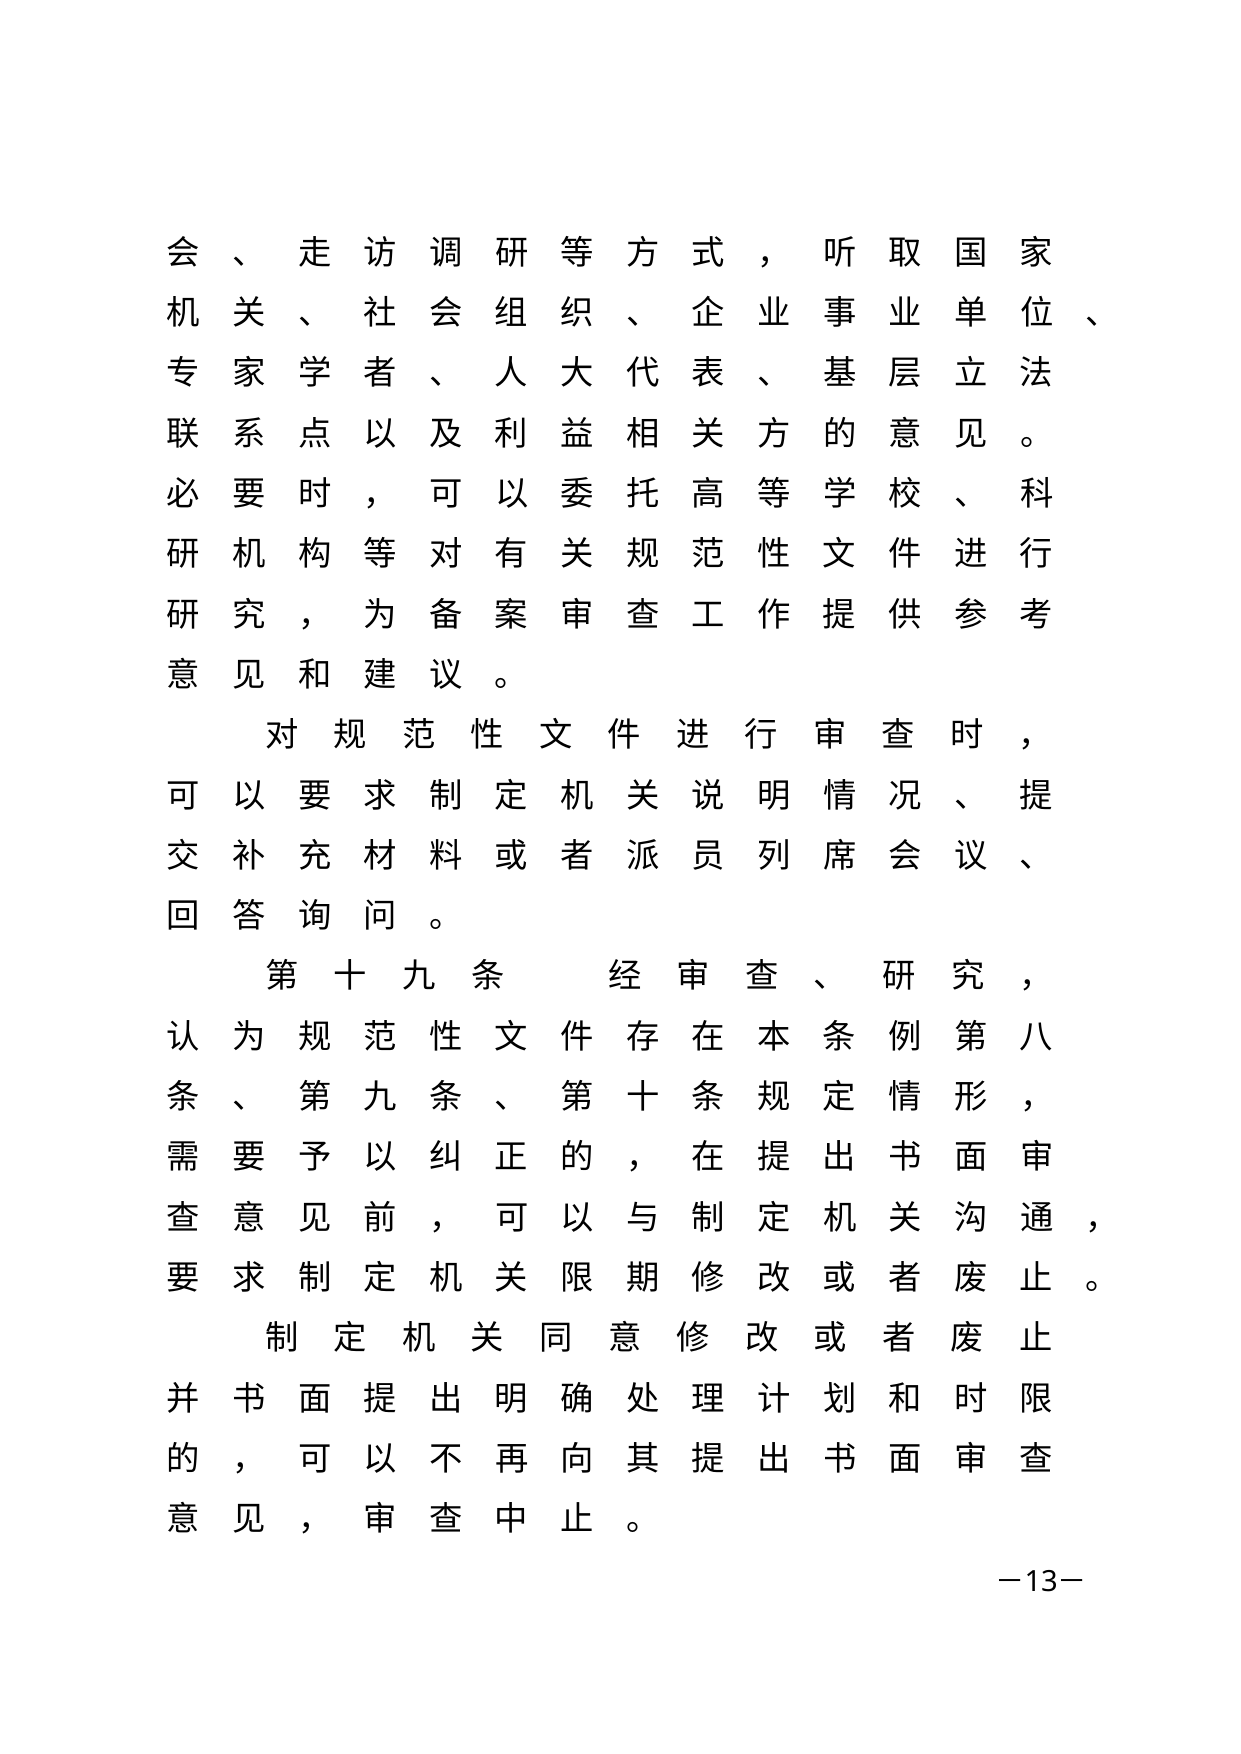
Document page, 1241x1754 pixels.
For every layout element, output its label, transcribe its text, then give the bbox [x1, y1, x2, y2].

text 制定机关同意修改或者废止并书面提出明确处理计划和时限的，可以不再向其提出书面审查意见，审查中止。 [167, 1305, 1085, 1546]
text 对规范性文件进行审查时，应当充分发扬民主，加强调查研究，通过座谈会、论证会、听证会、走访调研等方式，听取国家机关、社会组织、企业事业单位、专家学者、人大代表、基层立法联系点以及利益相关方的意见。必要时，可以委托高等学校、科研机构等对有关规范性文件进行研究，为备案审查工作提供参考意见和建议。 [167, 219, 1085, 702]
text 第十九条 经审查、研究，认为规范性文件存在本条例第八条、第九条、第十条规定情形，需要予以纠正的，在提出书面审查意见前，可以与制定机关沟通，要求制定机关限期修改或者废止。 [167, 943, 1085, 1305]
text 对规范性文件进行审查时，可以要求制定机关说明情况、提交补充材料或者派员列席会议、回答询问。 [167, 702, 1085, 943]
